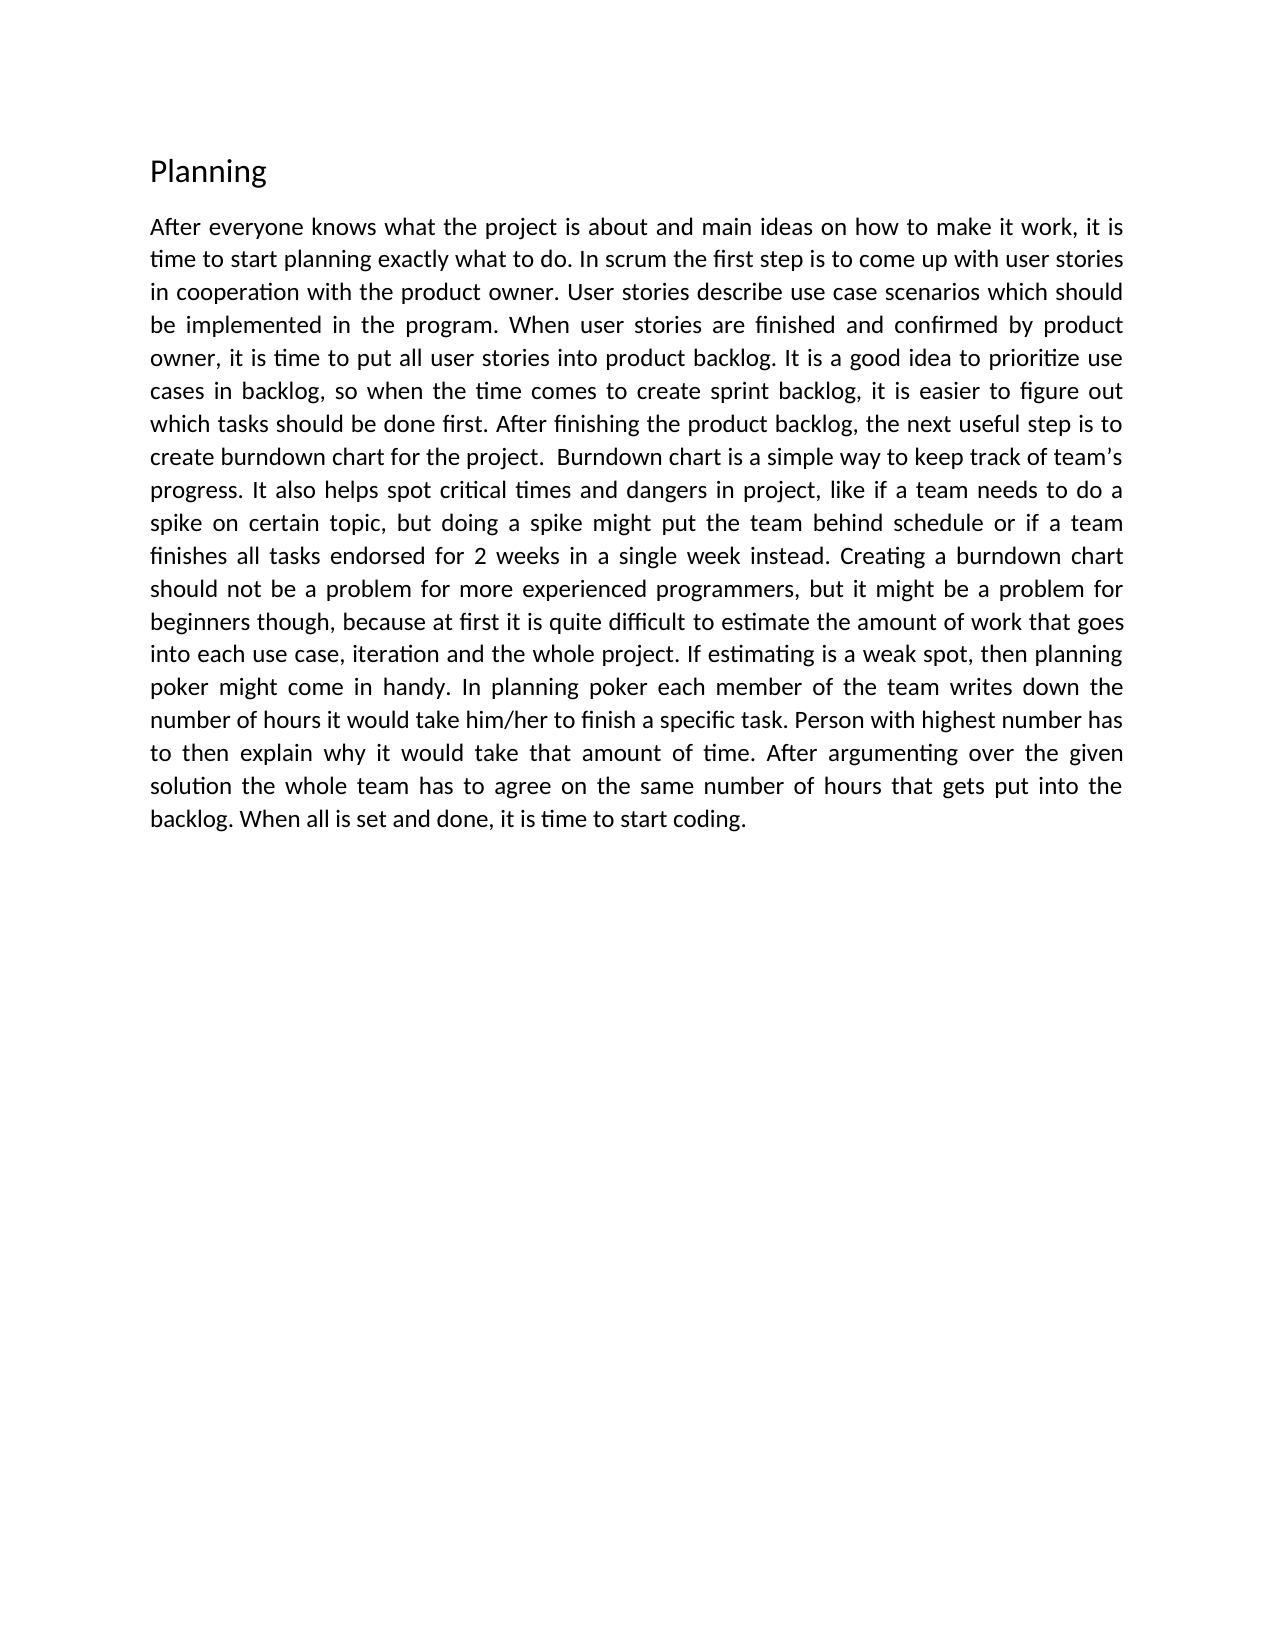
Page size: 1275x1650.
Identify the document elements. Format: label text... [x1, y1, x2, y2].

text After everyone knows what the project is about and main ideas on how to make it work, it is time to start planning exactly what to do. In scrum the first step is to come up with user stories in cooperation with the product owner. User stories describe use case scenarios which should be implemented in the program. When user stories are finished and confirmed by product owner, it is time to put all user stories into product backlog. It is a good idea to prioritize use cases in backlog, so when the time comes to create sprint backlog, it is easier to figure out which tasks should be done first. After finishing the product backlog, the next useful step is to create burndown chart for the project. Burndown chart is a simple way to keep track of team’s progress. It also helps spot critical times and dangers in project, like if a team needs to do a spike on certain topic, but doing a spike might put the team behind schedule or if a team finishes all tasks endorsed for 2 weeks in a single week instead. Creating a burndown chart should not be a problem for more experienced programmers, but it might be a problem for beginners though, because at first it is quite difficult to estimate the amount of work that goes into each use case, iteration and the whole project. If estimating is a weak spot, then planning poker might come in handy. In planning poker each member of the team writes down the number of hours it would take him/her to finish a specific task. Person with highest number has to then explain why it would take that amount of time. After argumenting over the given solution the whole team has to agree on the same number of hours that gets put into the backlog. When all is set and done, it is time to start coding. [150, 211, 1125, 834]
text Planning [150, 150, 1125, 191]
